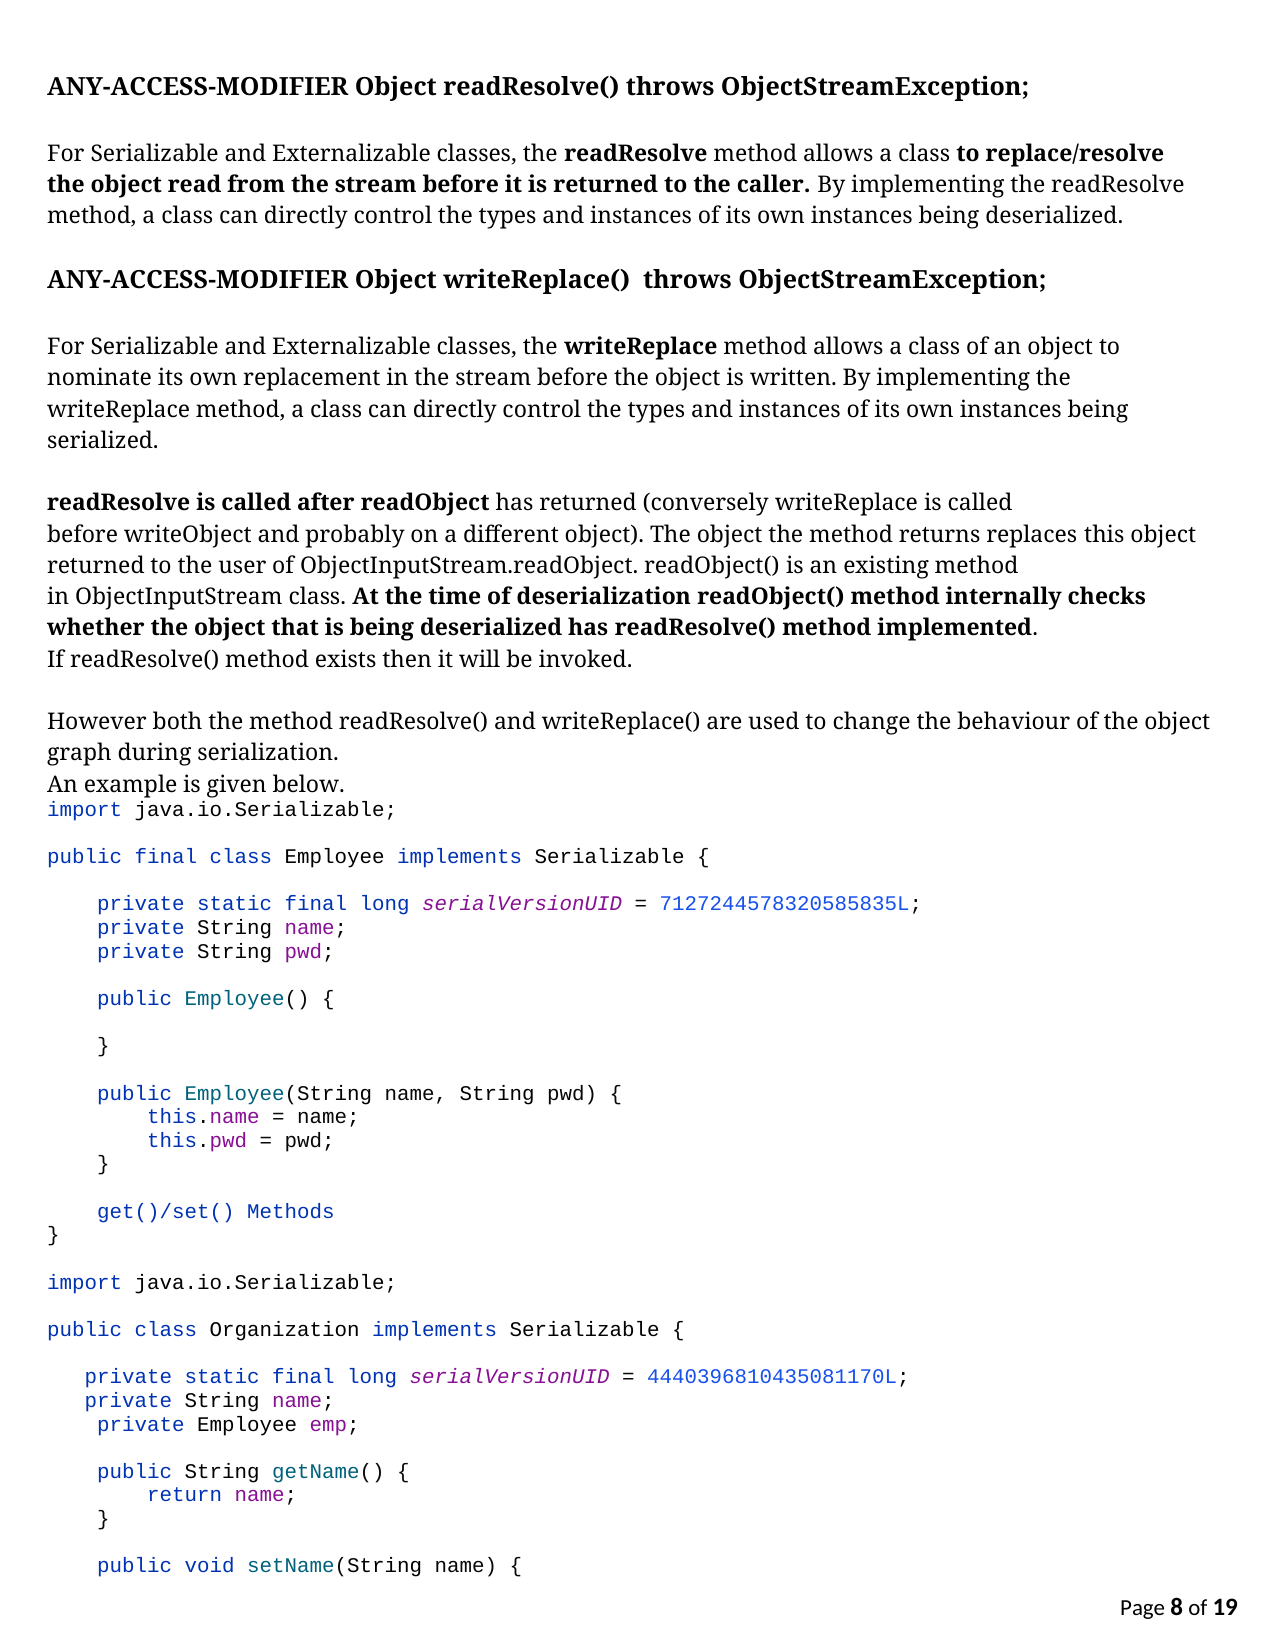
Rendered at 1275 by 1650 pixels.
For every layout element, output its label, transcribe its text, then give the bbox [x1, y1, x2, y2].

text An example is given below. [47, 767, 1237, 799]
text ANY-ACCESS-MODIFIER Object writeReplace() throws ObjectStreamException; [47, 262, 1237, 296]
text nominate its own replacement in the stream before the object is written. By implementing the [47, 361, 1237, 392]
text ANY-ACCESS-MODIFIER Object readResolve() throws ObjectStreamException; [47, 69, 1237, 103]
text readResolve is called after readObject has returned (conversely writeReplace is called before writeObject and probably on a different object). The object the method returns replaces this object returned to the user of ObjectInputStream.readObject. readObject() is an existing method in ObjectInputStream class. At the time of deserialization readObject() method internally checks whether the object that is being deserialized has readResolve() method implemented. If readResolve() method exists then it will be invoked. [47, 486, 1237, 674]
text method, a class can directly control the types and instances of its own instances being deserialized. [47, 199, 1237, 231]
text However both the method readResolve() and writeReplace() are used to change the behaviour of the object graph during serialization. [47, 705, 1237, 767]
text For Serializable and Externalizable classes, the writeReplace method allows a class of an object to [47, 330, 1237, 361]
text } [47, 1224, 1237, 1248]
text import java.io.Serializable; public final class Employee implements Serializable { private static final long serialVersionUID = 7127244578320585835L; private String name; private String pwd; public Employee() { } public Employee(String name, String pwd) { this.name = name; this.pwd = pwd; } get()/set() Methods [47, 799, 1237, 1224]
text the object read from the stream before it is returned to the caller. By implementing the readResolve [47, 168, 1237, 199]
text writeReplace method, a class can directly control the types and instances of its own instances being serialized. [47, 392, 1237, 455]
text For Serializable and Externalizable classes, the readResolve method allows a class to replace/resolve [47, 137, 1237, 168]
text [47, 1272, 1237, 1579]
